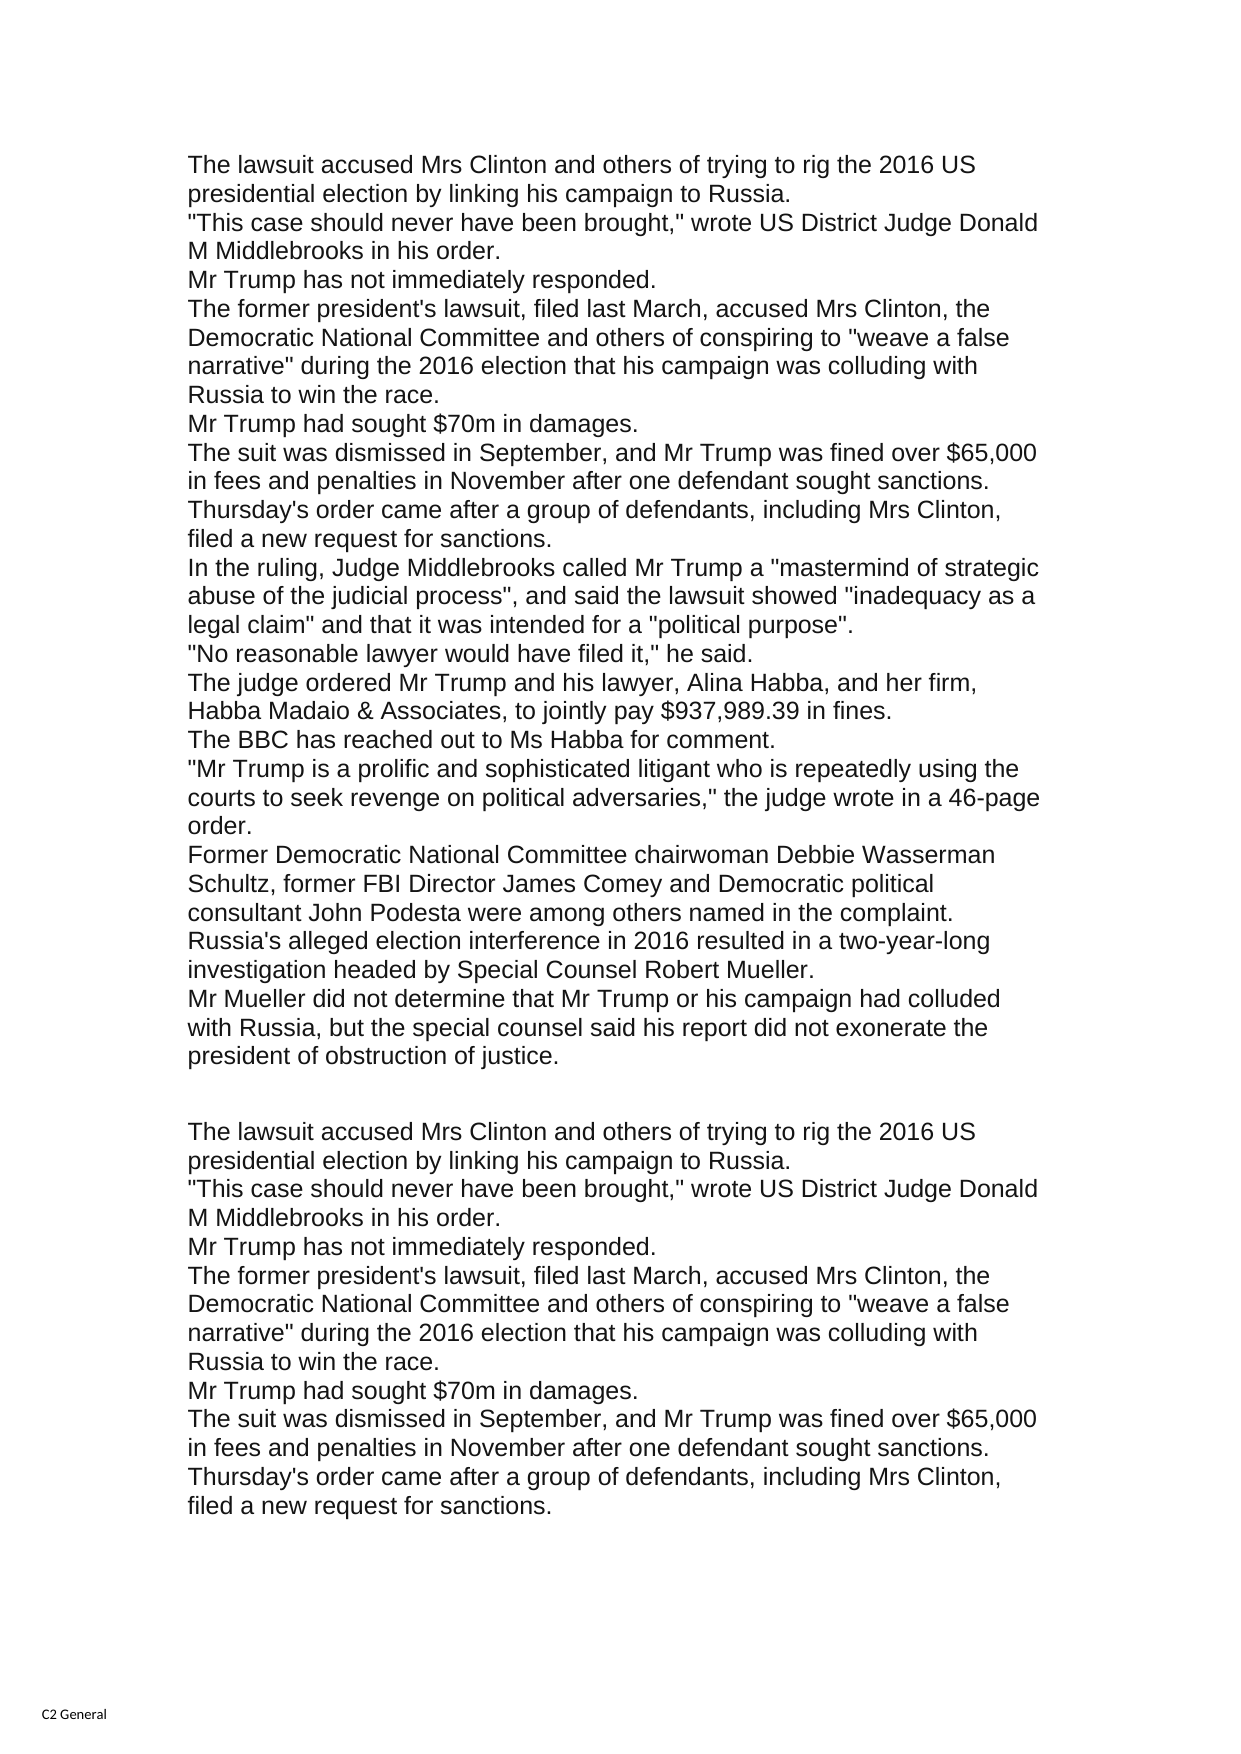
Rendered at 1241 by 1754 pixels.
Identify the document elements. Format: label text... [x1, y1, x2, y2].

text Thursday's order came after a group of defendants, including Mrs Clinton, filed a new request for sanctions. [187, 495, 1053, 552]
text Mr Trump has not immediately responded. [187, 1232, 1053, 1261]
text "This case should never have been brought," wrote US District Judge Donald M Middlebrooks in his order. [187, 1174, 1053, 1232]
text In the ruling, Judge Middlebrooks called Mr Trump a "mastermind of strategic abuse of the judicial process", and said the lawsuit showed "inadequacy as a legal claim" and that it was intended for a "political purpose". [187, 552, 1053, 639]
text Mr Trump had sought $70m in damages. [187, 1376, 1053, 1404]
text Mr Trump had sought $70m in damages. [187, 409, 1053, 437]
text Former Democratic National Committee chairwoman Debbie Wasserman Schultz, former FBI Director James Comey and Democratic political consultant John Podesta were among others named in the complaint. [187, 840, 1053, 926]
text The lawsuit accused Mrs Clinton and others of trying to rig the 2016 US presidential election by linking his campaign to Russia. [187, 150, 1053, 207]
text "No reasonable lawyer would have filed it," he said. [187, 639, 1053, 667]
text "This case should never have been brought," wrote US District Judge Donald M Middlebrooks in his order. [187, 207, 1053, 265]
text The suit was dismissed in September, and Mr Trump was fined over $65,000 in fees and penalties in November after one defendant sought sanctions. [187, 437, 1053, 495]
text The BBC has reached out to Ms Habba for comment. [187, 725, 1053, 754]
text The lawsuit accused Mrs Clinton and others of trying to rig the 2016 US presidential election by linking his campaign to Russia. [187, 1117, 1053, 1174]
text The suit was dismissed in September, and Mr Trump was fined over $65,000 in fees and penalties in November after one defendant sought sanctions. [187, 1404, 1053, 1462]
text Russia's alleged election interference in 2016 resulted in a two-year-long investigation headed by Special Counsel Robert Mueller. [187, 926, 1053, 984]
text "Mr Trump is a prolific and sophisticated litigant who is repeatedly using the courts to seek revenge on political adversaries," the judge wrote in a 46-page order. [187, 754, 1053, 840]
text Thursday's order came after a group of defendants, including Mrs Clinton, filed a new request for sanctions. [187, 1462, 1053, 1519]
text Mr Trump has not immediately responded. [187, 265, 1053, 294]
text Mr Mueller did not determine that Mr Trump or his campaign had colluded with Russia, but the special counsel said his report did not exonerate the president of obstruction of justice. [187, 984, 1053, 1070]
text The former president's lawsuit, filed last March, accused Mrs Clinton, the Democratic National Committee and others of conspiring to "weave a false narrative" during the 2016 election that his campaign was colluding with Russia to win the race. [187, 1261, 1053, 1376]
text The former president's lawsuit, filed last March, accused Mrs Clinton, the Democratic National Committee and others of conspiring to "weave a false narrative" during the 2016 election that his campaign was colluding with Russia to win the race. [187, 294, 1053, 409]
text The judge ordered Mr Trump and his lawyer, Alina Habba, and her firm, Habba Madaio & Associates, to jointly pay $937,989.39 in fines. [187, 667, 1053, 725]
